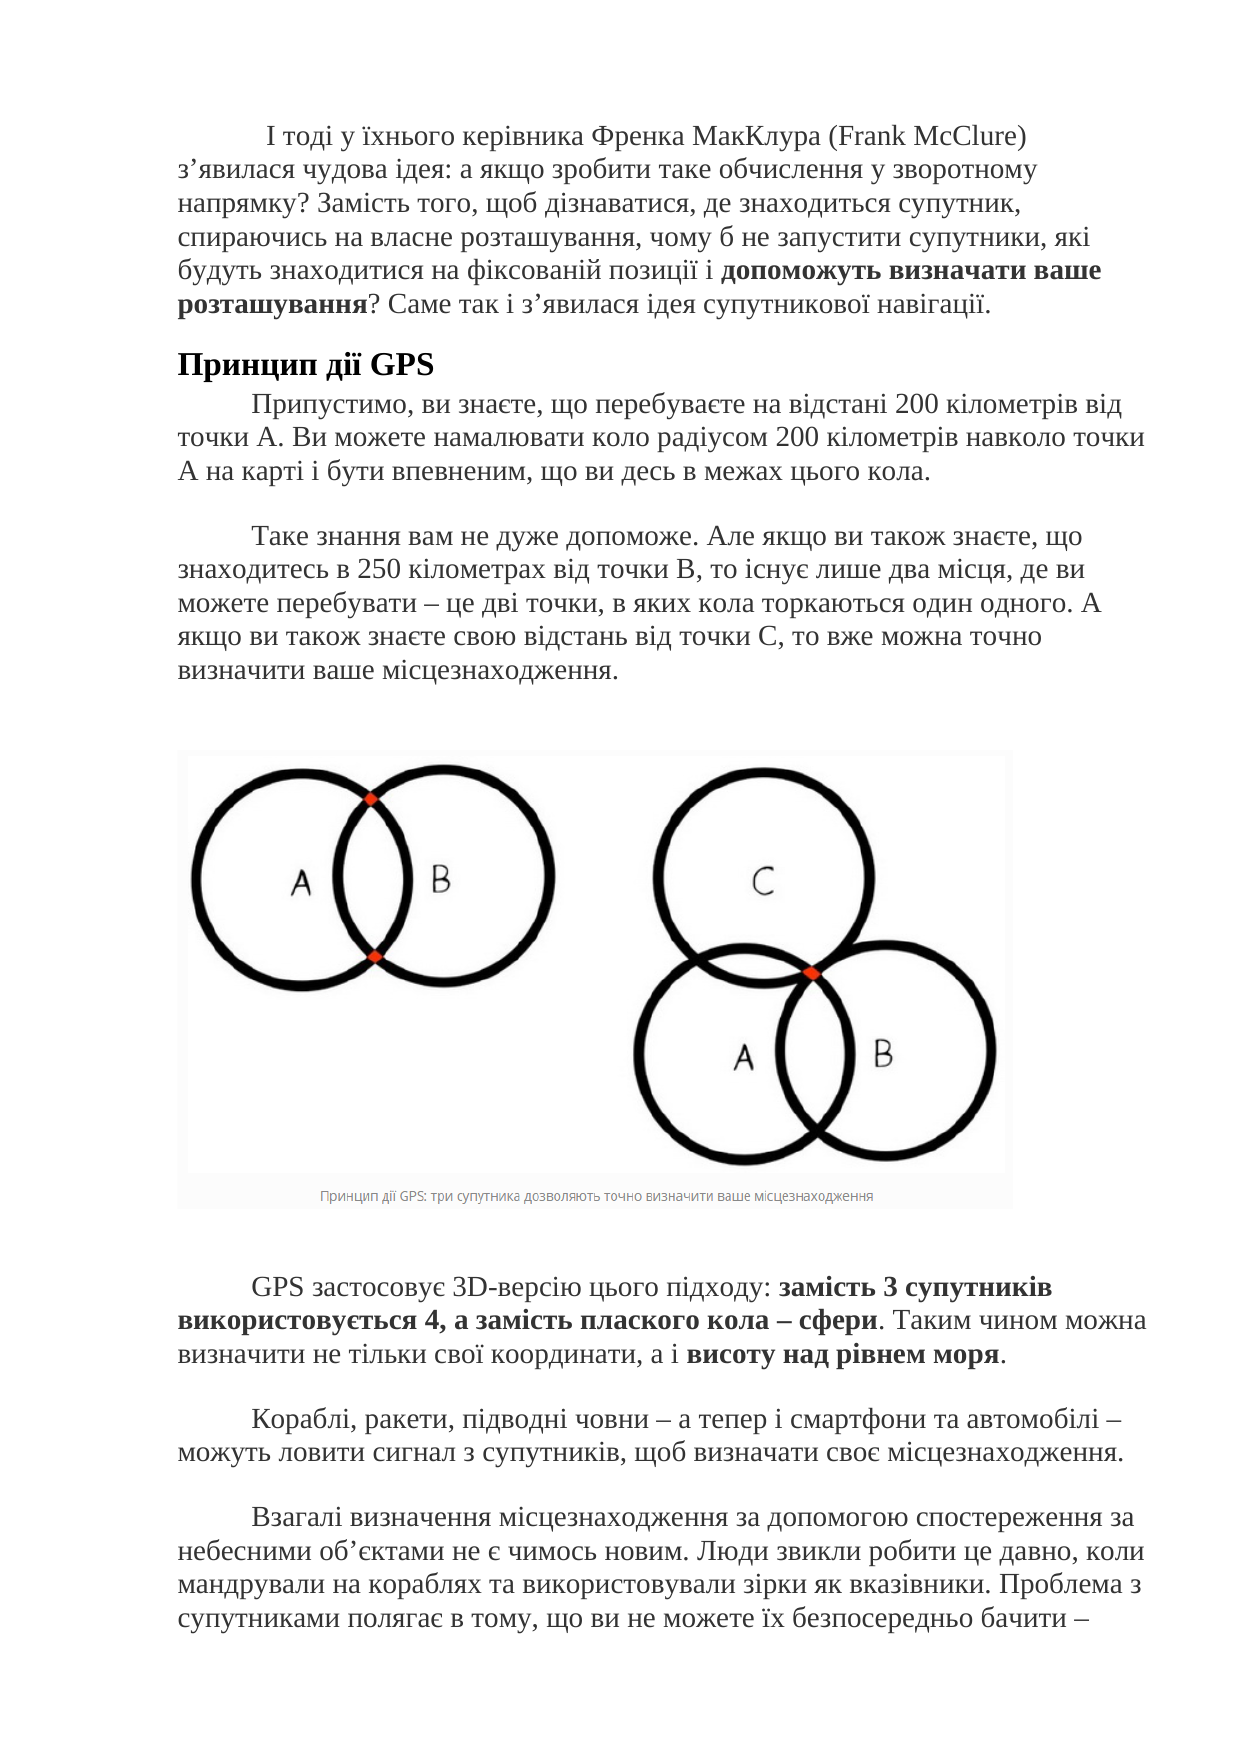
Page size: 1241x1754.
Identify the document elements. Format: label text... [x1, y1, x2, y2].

text GPS застосовує 3D-версію цього підходу: замість 3 супутників використовується 4, а замість плаского кола – сфери. Таким чином можна визначити не тільки свої координати, а і висоту над рівнем моря. [177, 1269, 1152, 1369]
picture [177, 750, 1013, 1209]
subtitle Принцип дії GPS [177, 344, 1152, 383]
text Припустимо, ви знаєте, що перебуваєте на відстані 200 кілометрів від точки А. Ви можете намалювати коло радіусом 200 кілометрів навколо точки А на карті і бути впевненим, що ви десь в межах цього кола. [177, 386, 1152, 486]
text І тоді у їхнього керівника Френка МакКлура (Frank McClure) з’явилася чудова ідея: а якщо зробити таке обчислення у зворотному напрямку? Замість того, щоб дізнаватися, де знаходиться супутник, спираючись на власне розташування, чому б не запустити супутники, які будуть знаходитися на фіксованій позиції і допоможуть визначати ваше розташування? Саме так і з’явилася ідея супутникової навігації. [177, 118, 1152, 319]
text Таке знання вам не дуже допоможе. Але якщо ви також знаєте, що знаходитесь в 250 кілометрах від точки B, то існує лише два місця, де ви можете перебувати – це дві точки, в яких кола торкаються один одного. А якщо ви також знаєте свою відстань від точки С, то вже можна точно визначити ваше місцезнаходження. [177, 518, 1152, 685]
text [177, 1499, 1152, 1633]
text Кораблі, ракети, підводні човни – а тепер і смартфони та автомобілі – можуть ловити сигнал з супутників, щоб визначати своє місцезнаходження. [177, 1401, 1152, 1468]
